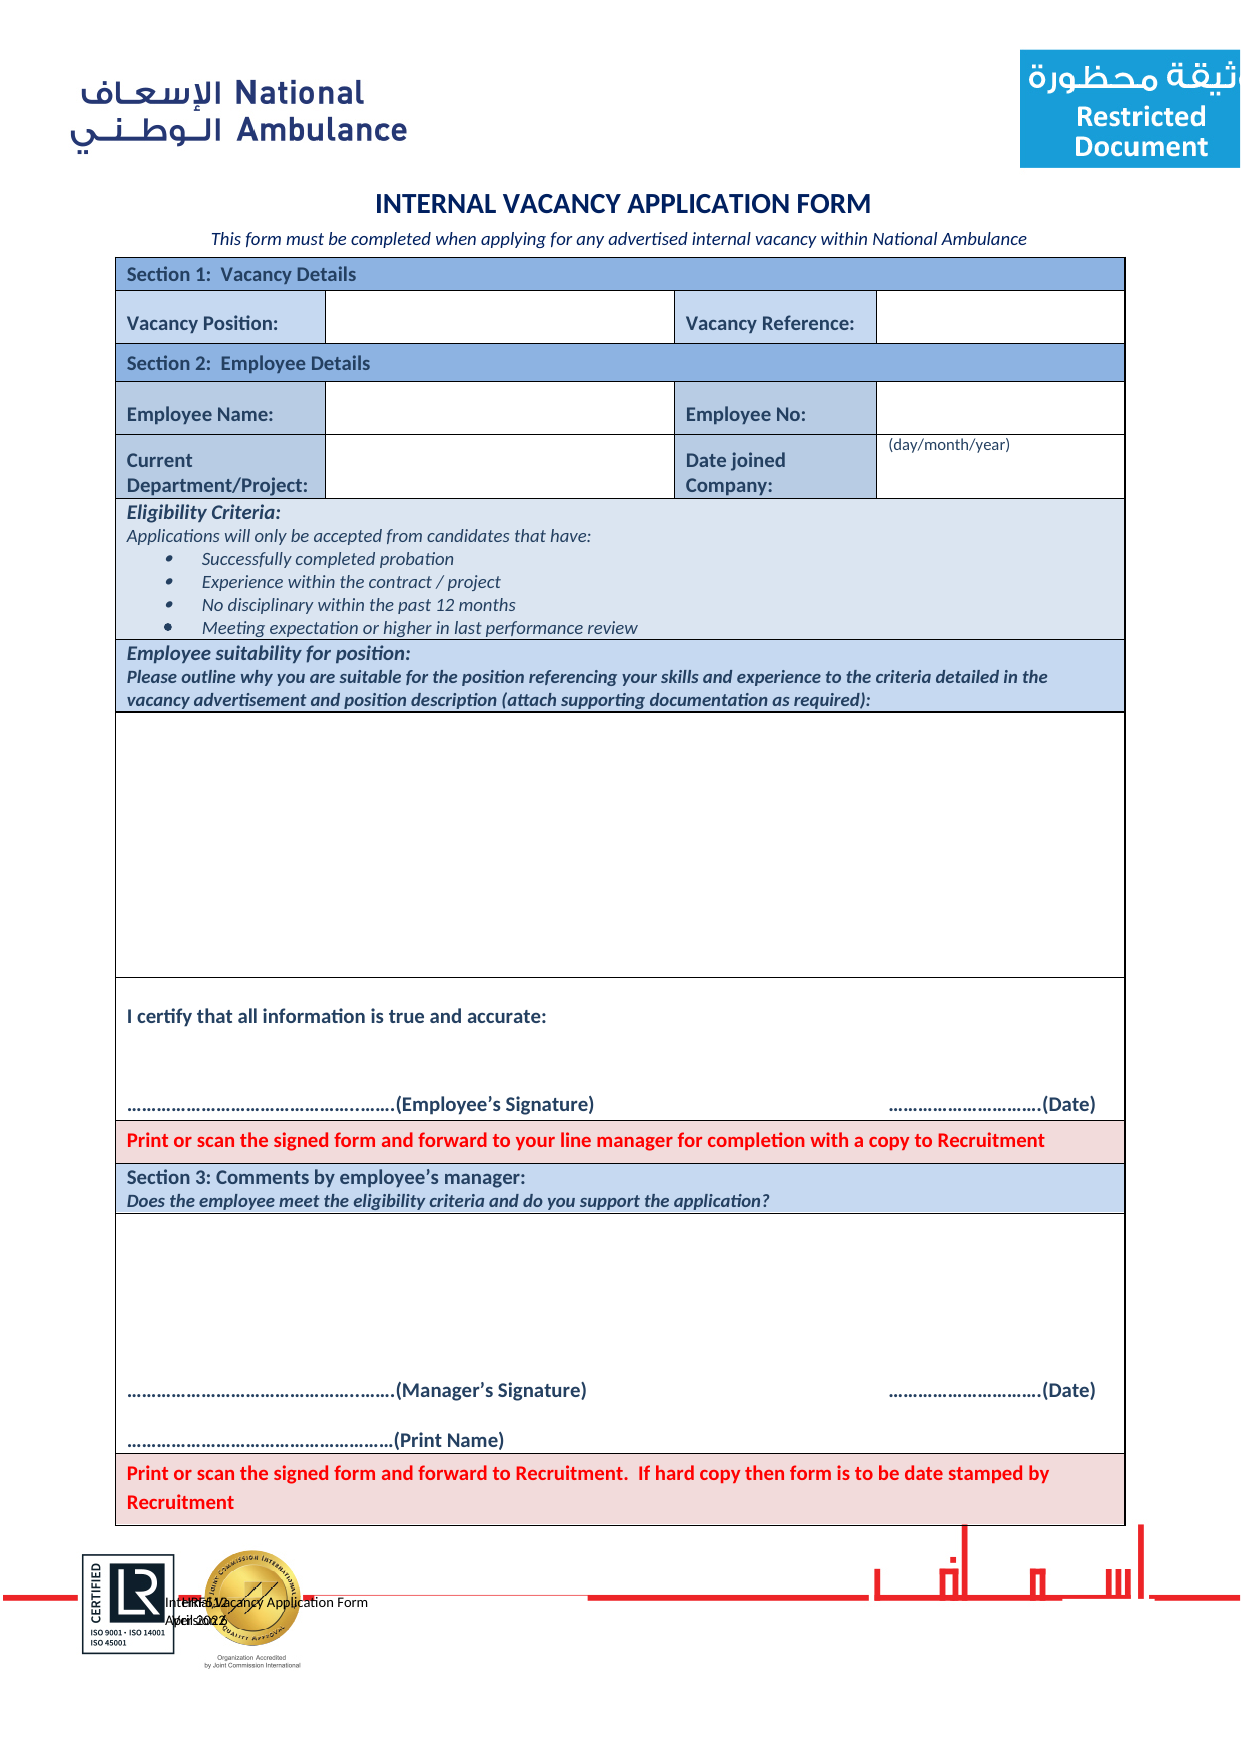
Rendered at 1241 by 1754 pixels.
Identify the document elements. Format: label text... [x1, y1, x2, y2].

table_cell Section 3: Comments by employee’s manager: Does the employee meet the eligibility criteria and do you support the application? [116, 1164, 1124, 1212]
table_cell I certify that all information is true and accurate: [116, 978, 1124, 1041]
table_cell Section 2: Employee Details [116, 344, 1124, 381]
table_header Section 1: Vacancy Details [116, 258, 1124, 290]
text This form must be completed when applying for any advertised internal vacancy within National Ambulance [150, 227, 1090, 250]
table_cell ………………………………………..…….(Manager’s Signature) ………………………………………………(Print Name) [116, 1327, 877, 1453]
table_cell Employee Name: [116, 382, 325, 434]
table_cell Eligibility Criteria: Applications will only be accepted from candidates that have: Successfully completed probation Experience within the contract / project No disciplinary within the past 12 months Meeting expectation or higher in last performance review [116, 499, 1124, 639]
table_cell Vacancy Reference: [675, 291, 876, 343]
table_cell [326, 435, 674, 498]
table_cell Date joined Company: [675, 435, 876, 498]
table_cell [326, 291, 674, 343]
table_cell ………………………….(Date) [877, 1041, 1124, 1120]
table_cell [877, 382, 1124, 434]
table_cell Employee No: [675, 382, 876, 434]
table_cell ………………………………………..…….(Employee’s Signature) [116, 1041, 877, 1120]
table_cell (day/month/year) [877, 435, 1124, 498]
table_cell [116, 713, 1124, 977]
table_cell Employee suitability for position: Please outline why you are suitable for the position referencing your skills and experience to the criteria detailed in the vacancy advertisement and position description (attach supporting documentation as required): [116, 640, 1124, 711]
table_cell Print or scan the signed form and forward to Recruitment. If hard copy then form is to be date stamped by Recruitment [116, 1454, 1124, 1524]
text INTERNAL VACANCY APPLICATION FORM [150, 186, 1090, 221]
table_cell [326, 382, 674, 434]
table_cell ………………………….(Date) [877, 1327, 1124, 1453]
picture [3, 0, 1241, 1752]
table_cell [877, 291, 1124, 343]
table_cell Print or scan the signed form and forward to your line manager for completion with a copy to Recruitment [116, 1121, 1124, 1163]
table_cell Vacancy Position: [116, 291, 325, 343]
table_cell [116, 1214, 1124, 1327]
table_cell Current Department/Project: [116, 435, 325, 498]
